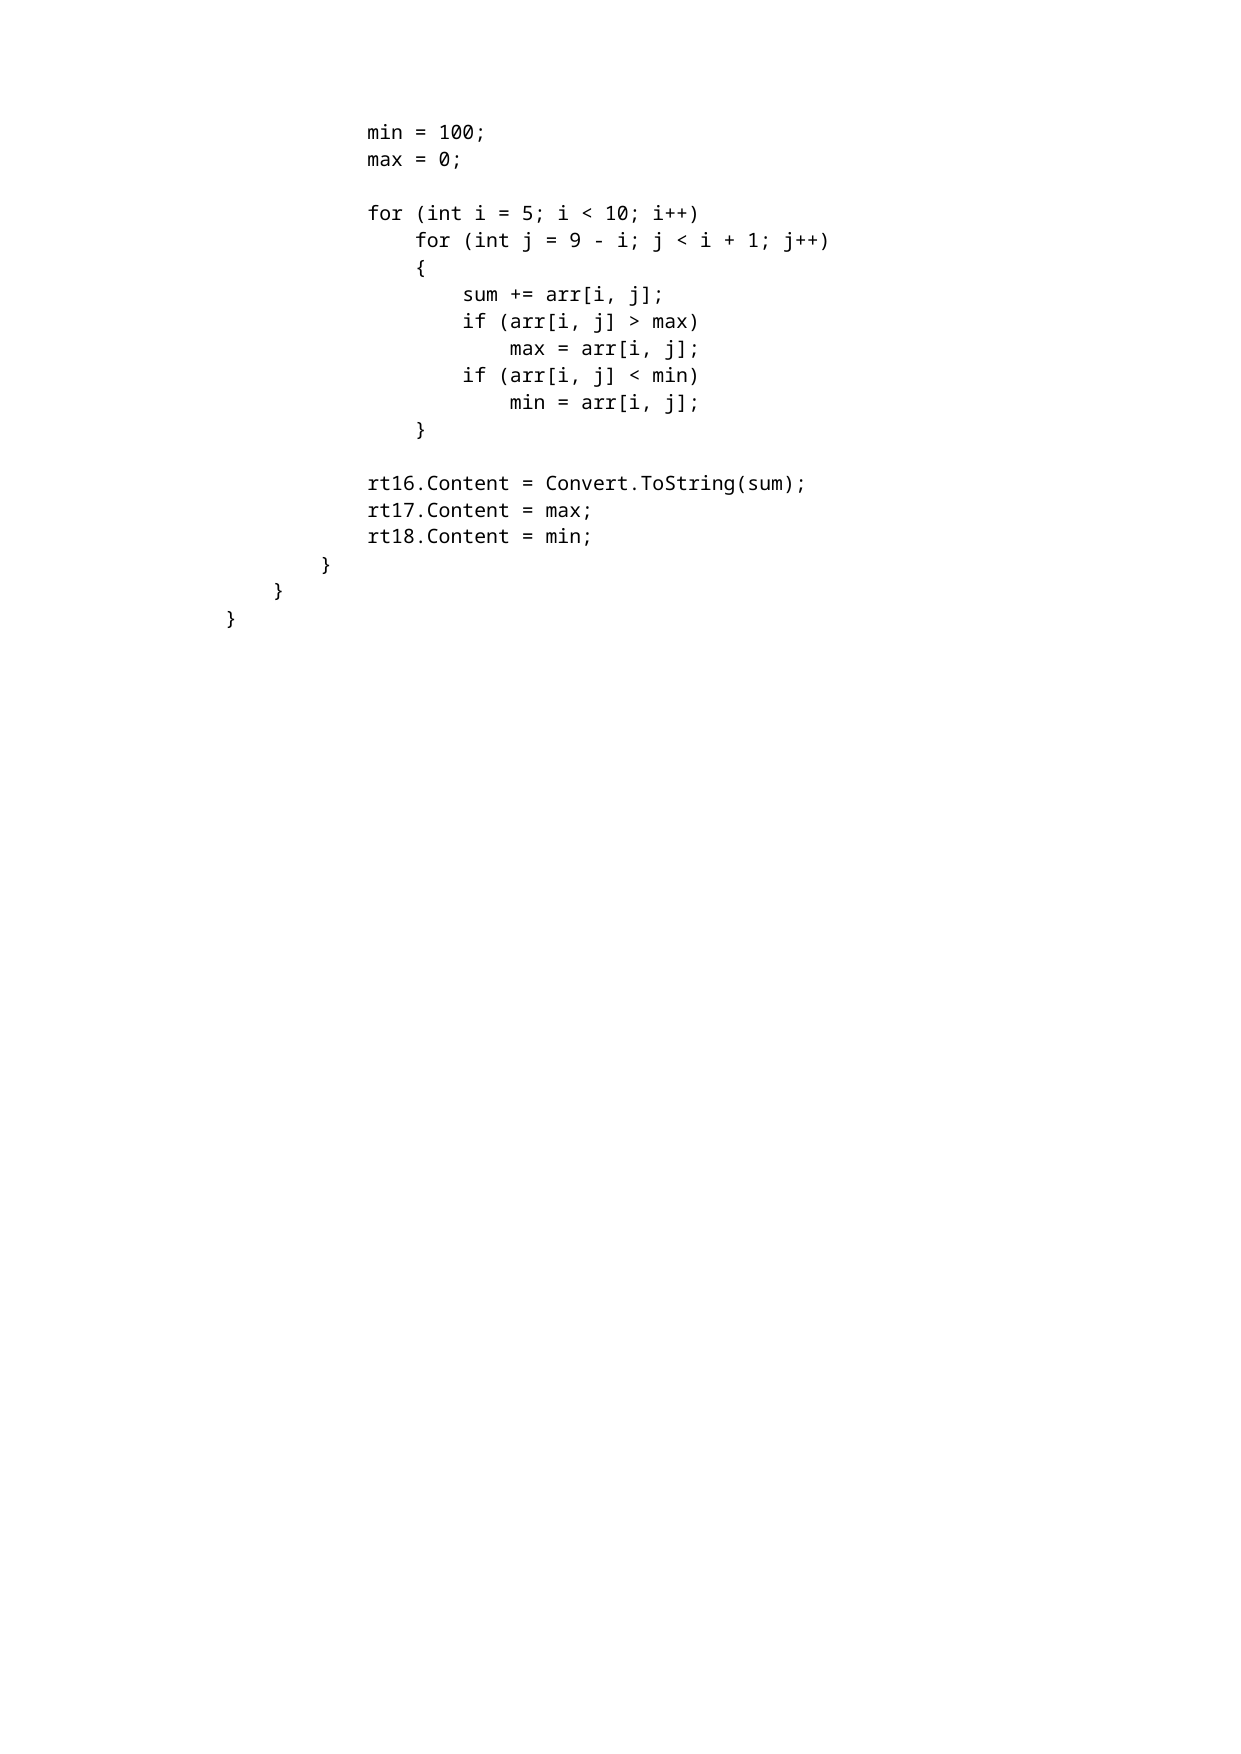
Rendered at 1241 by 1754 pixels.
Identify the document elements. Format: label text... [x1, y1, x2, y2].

text max = arr[i, j]; [177, 334, 1152, 361]
text min = arr[i, j]; [177, 388, 1152, 415]
text } [177, 415, 1152, 442]
text min = 100; [177, 118, 1152, 145]
text } [177, 604, 1152, 631]
text rt16.Content = Convert.ToString(sum); [177, 469, 1152, 496]
text } [177, 550, 1152, 577]
text if (arr[i, j] > max) [177, 307, 1152, 334]
text rt17.Content = max; [177, 496, 1152, 523]
text if (arr[i, j] < min) [177, 361, 1152, 388]
text for (int i = 5; i < 10; i++) [177, 199, 1152, 226]
text } [177, 577, 1152, 604]
text { [177, 253, 1152, 280]
text for (int j = 9 - i; j < i + 1; j++) [177, 226, 1152, 253]
text rt18.Content = min; [177, 523, 1152, 550]
text sum += arr[i, j]; [177, 280, 1152, 307]
text max = 0; [177, 145, 1152, 172]
